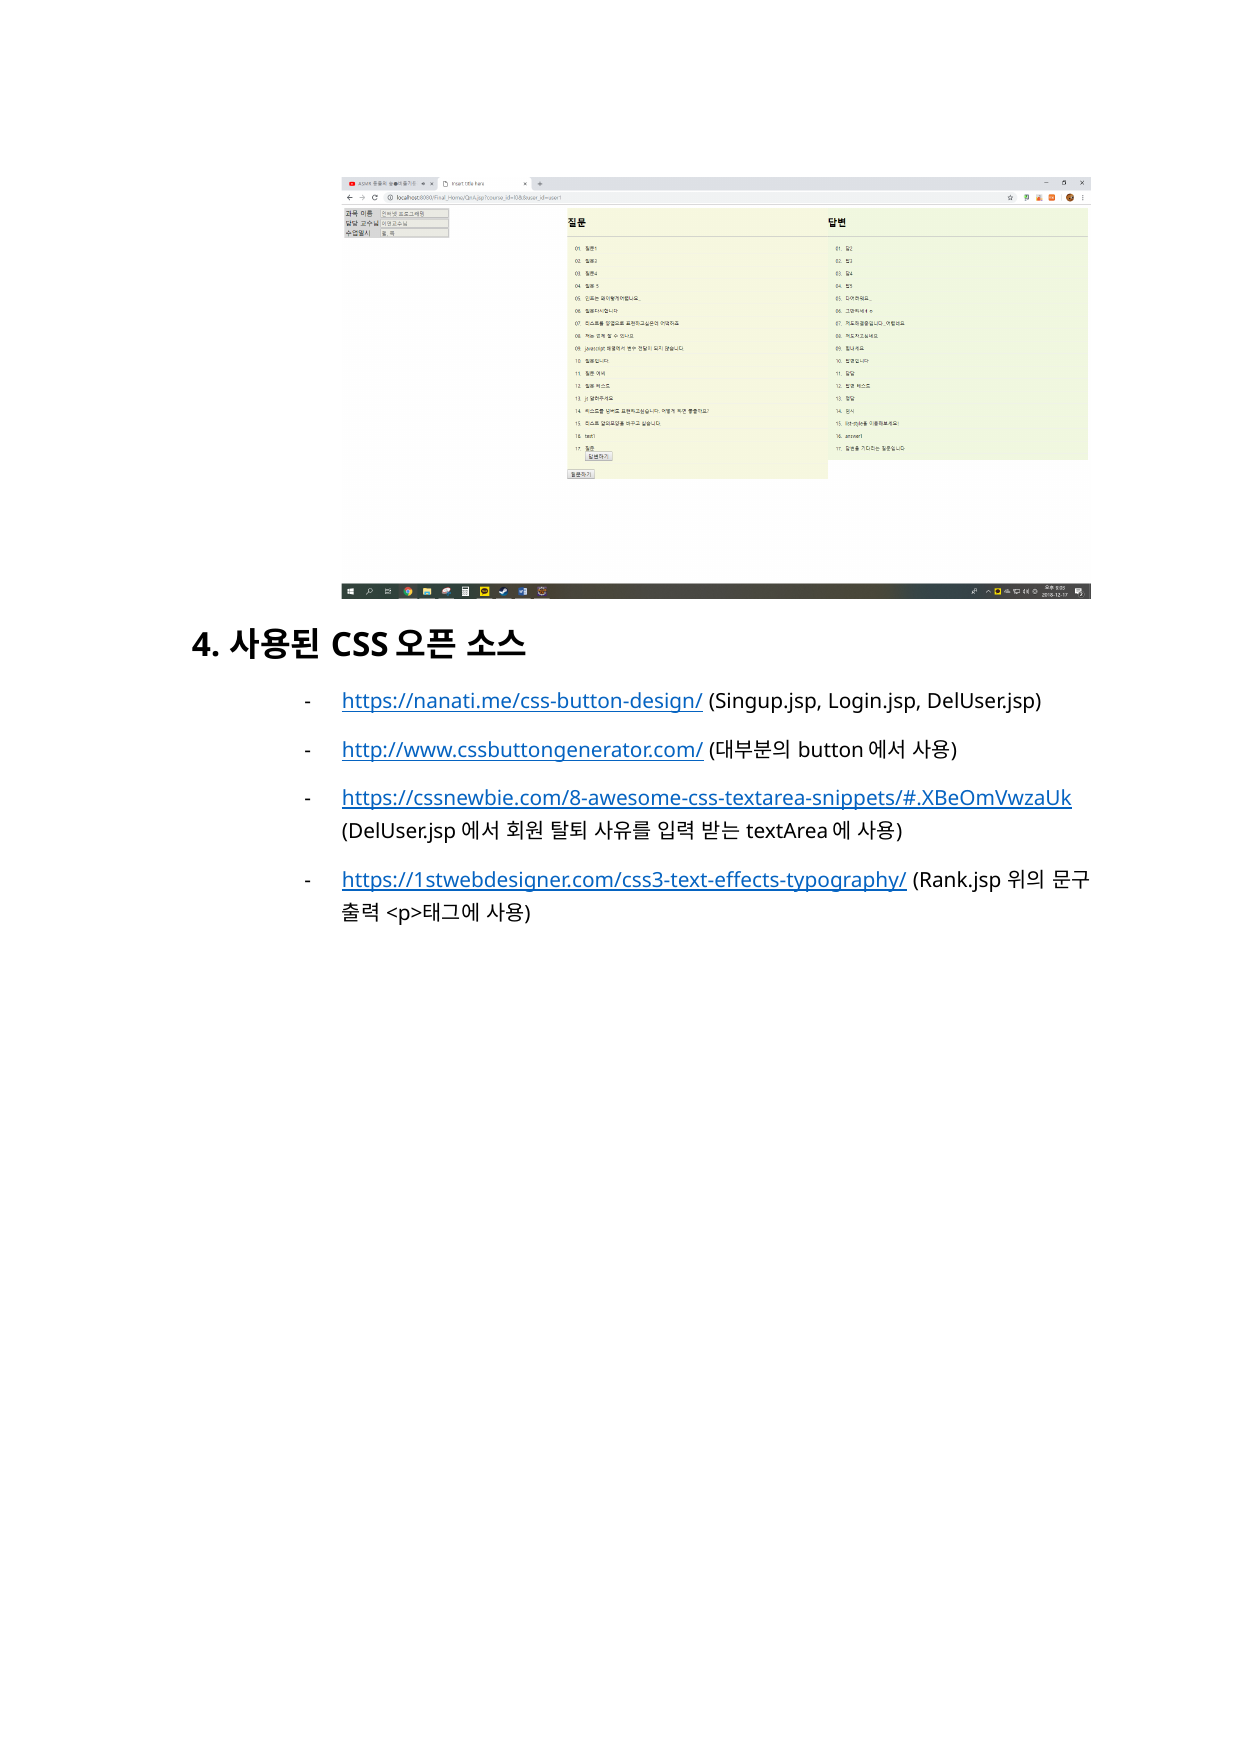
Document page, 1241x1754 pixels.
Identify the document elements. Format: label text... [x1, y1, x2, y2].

list https://cssnewbie.com/8-awesome-css-textarea-snippets/#.XBeOmVwzaUk (DelUser.jsp 에서 회원 탈퇴 사유를 입력 받는 textArea에 사용) [304, 783, 1090, 844]
list http://www.cssbuttongenerator.com/ (대부분의 button에서 사용) [304, 734, 1090, 764]
picture [341, 177, 1091, 599]
list https://nanati.me/css-button-design/ (Singup.jsp, Login.jsp, DelUser.jsp) [304, 686, 1090, 715]
list 사용된 CSS오픈 소스 [192, 617, 1090, 666]
list https://1stwebdesigner.com/css3-text-effects-typography/ (Rank.jsp 위의 문구 출력 <p>태그에 사용) [304, 863, 1090, 926]
